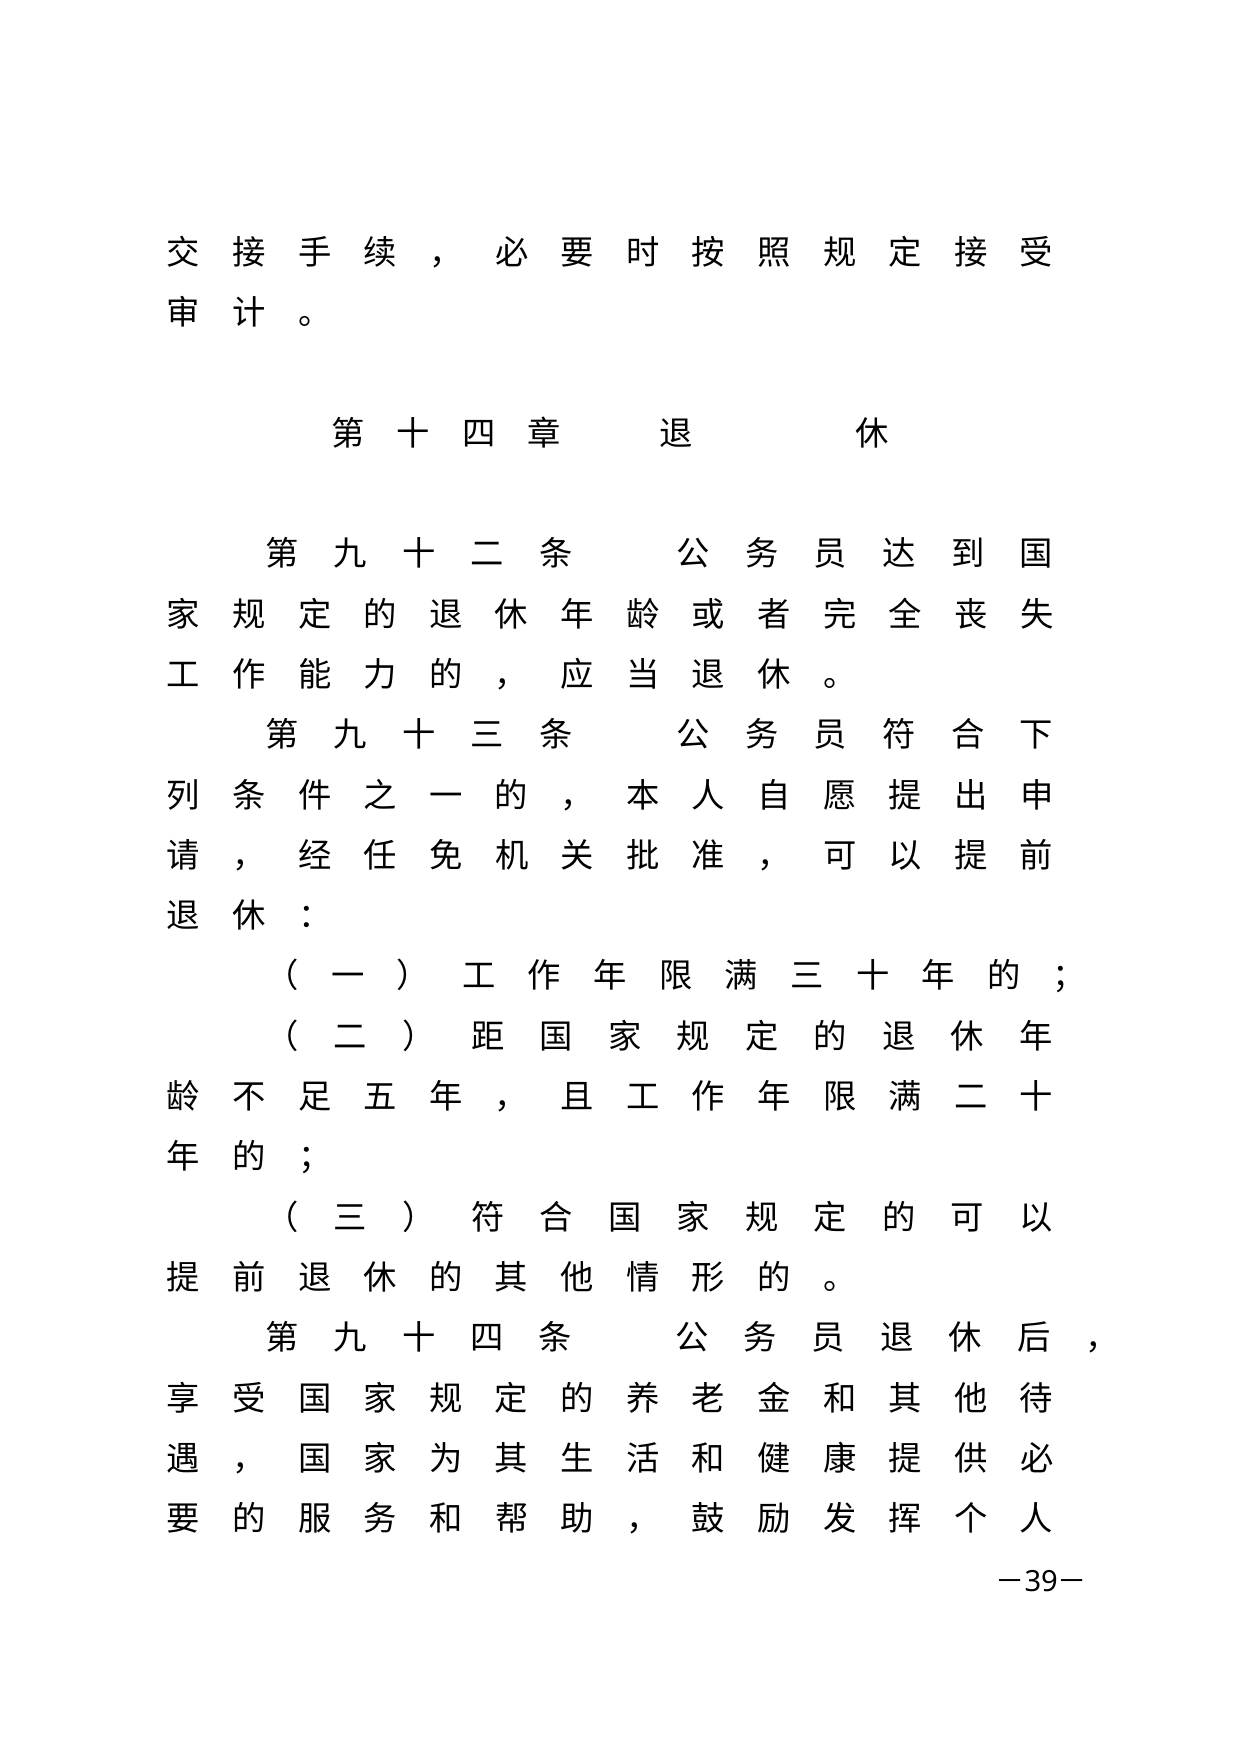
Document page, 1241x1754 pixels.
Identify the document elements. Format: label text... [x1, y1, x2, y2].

text 第十四章 退 休 [167, 400, 1085, 461]
text 第九十一条 公务员辞职或者被辞退，离职前应当办理公务交接手续，必要时按照规定接受审计。 [167, 219, 1085, 340]
text （三）符合国家规定的可以提前退休的其他情形的。 [167, 1184, 1085, 1305]
text （二）距国家规定的退休年龄不足五年，且工作年限满二十年的； [167, 1003, 1085, 1184]
text （一）工作年限满三十年的； [167, 943, 1085, 1003]
text 第九十四条 公务员退休后，享受国家规定的养老金和其他待遇，国家为其生活和健康提供必要的服务和帮助，鼓励发挥个人专长，参与社会发展。 [167, 1305, 1085, 1546]
text 第九十三条 公务员符合下列条件之一的，本人自愿提出申请，经任免机关批准，可以提前退休： [167, 702, 1085, 943]
text 第九十二条 公务员达到国家规定的退休年龄或者完全丧失工作能力的，应当退休。 [167, 521, 1085, 702]
